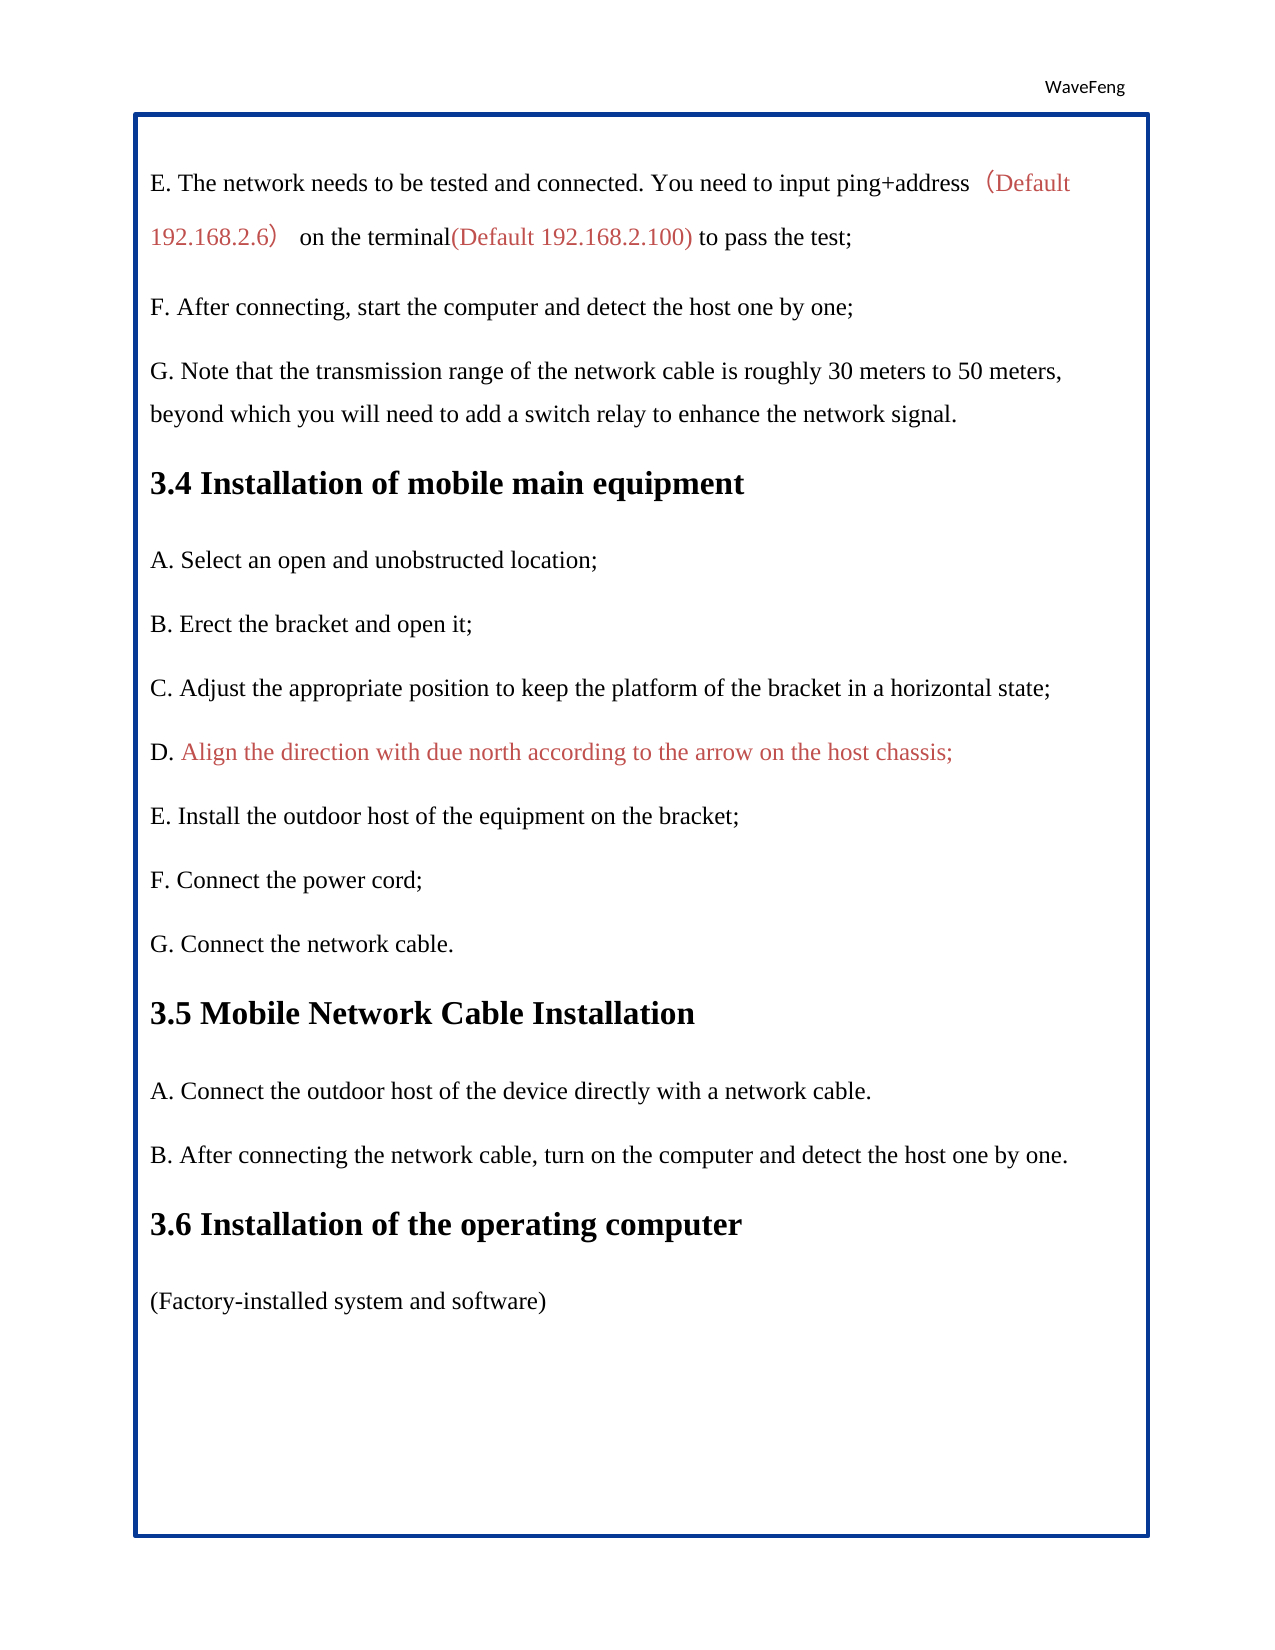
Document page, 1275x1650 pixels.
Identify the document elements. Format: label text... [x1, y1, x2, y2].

subtitle 3.4 Installation of mobile main equipment [150, 463, 1125, 501]
text F. Connect the power cord; [150, 865, 1125, 894]
text A. Select an open and unobstructed location; [150, 546, 1125, 574]
text B. Erect the bracket and open it; [150, 609, 1125, 638]
text E. Install the outdoor host of the equipment on the bracket; [150, 801, 1125, 830]
text F. After connecting, start the computer and detect the host one by one; [150, 292, 1125, 321]
subtitle 3.5 Mobile Network Cable Installation [150, 993, 1125, 1032]
text D. Align the direction with due north according to the arrow on the host chassis; [150, 737, 1125, 766]
text G. Note that the transmission range of the network cable is roughly 30 meters to 50 meters, beyond which you will need to add a switch relay to enhance the network signal. [150, 356, 1125, 428]
subtitle 3.6 Installation of the operating computer [150, 1204, 1125, 1242]
text G. Connect the network cable. [150, 929, 1125, 958]
text B. After connecting the network cable, turn on the computer and detect the host one by one. [150, 1140, 1125, 1168]
text A. Connect the outdoor host of the device directly with a network cable. [150, 1076, 1125, 1104]
text C. Adjust the appropriate position to keep the platform of the bracket in a horizontal state; [150, 673, 1125, 702]
text E. The network needs to be tested and connected. You need to input ping+address（Default 192.168.2.6） on the terminal(Default 192.168.2.100) to pass the test; [150, 162, 1125, 253]
text (Factory-installed system and software) [150, 1286, 1125, 1315]
